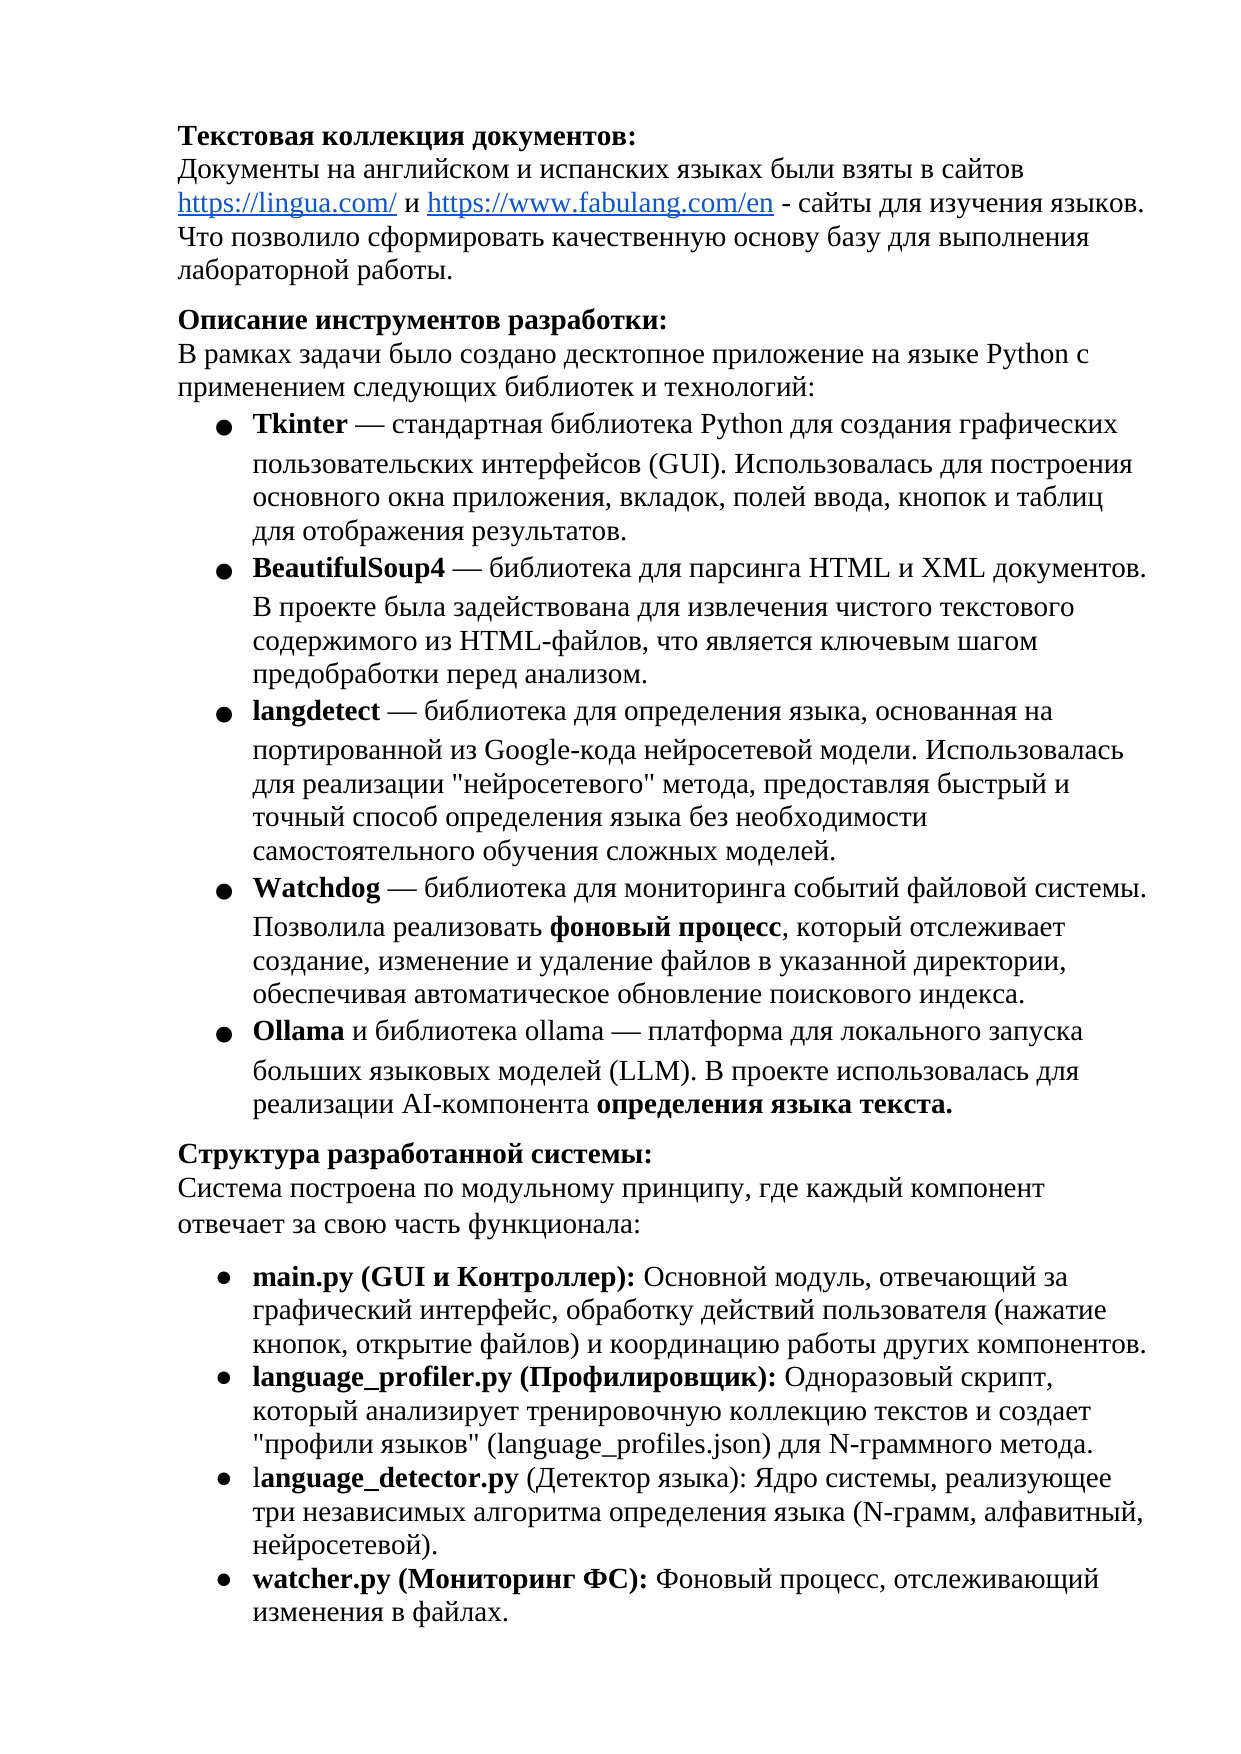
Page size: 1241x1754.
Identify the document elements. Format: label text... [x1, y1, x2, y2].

list langdetect — библиотека для определения языка, основанная на портированной из Google-кода нейросетевой модели. Использовалась для реализации "нейросетевого" метода, предоставляя быстрый и точный способ определения языка без необходимости самостоятельного обучения сложных моделей. [215, 690, 1152, 867]
list Watchdog — библиотека для мониторинга событий файловой системы. Позволила реализовать фоновый процесс, который отслеживает создание, изменение и удаление файлов в указанной директории, обеспечивая автоматическое обновление поискового индекса. [215, 867, 1152, 1010]
list main.py (GUI и Контроллер): Основной модуль, отвечающий за графический интерфейс, обработку действий пользователя (нажатие кнопок, открытие файлов) и координацию работы других компонентов. [215, 1259, 1152, 1359]
list language_profiler.py (Профилировщик): Одноразовый скрипт, который анализирует тренировочную коллекцию текстов и создает "профили языков" (language_profiles.json) для N-граммного метода. [215, 1359, 1152, 1460]
list watcher.py (Мониторинг ФС): Фоновый процесс, отслеживающий изменения в файлах. [215, 1561, 1152, 1628]
text Система построена по модульному принципу, где каждый компонент отвечает за свою часть функционала: [177, 1170, 1152, 1240]
list Ollama и библиотека ollama — платформа для локального запуска больших языковых моделей (LLM). В проекте использовалась для реализации AI-компонента определения языка текста. [215, 1010, 1152, 1120]
list BeautifulSoup4 — библиотека для парсинга HTML и XML документов. В проекте была задействована для извлечения чистого текстового содержимого из HTML-файлов, что является ключевым шагом предобработки перед анализом. [215, 546, 1152, 690]
text Документы на английском и испанских языках были взяты в сайтов https://lingua.com/ и https://www.fabulang.com/en - сайты для изучения языков. Что позволило сформировать качественную основу базу для выполнения лабораторной работы. [177, 152, 1152, 286]
list language_detector.py (Детектор языка): Ядро системы, реализующее три независимых алгоритма определения языка (N-грамм, алфавитный, нейросетевой). [215, 1460, 1152, 1561]
subtitle Структура разработанной системы: [177, 1136, 1152, 1170]
subtitle Текстовая коллекция документов: [177, 118, 1152, 152]
subtitle Описание инструментов разработки: В рамках задачи было создано десктопное приложение на языке Python с применением следующих библиотек и технологий: [177, 302, 1152, 403]
